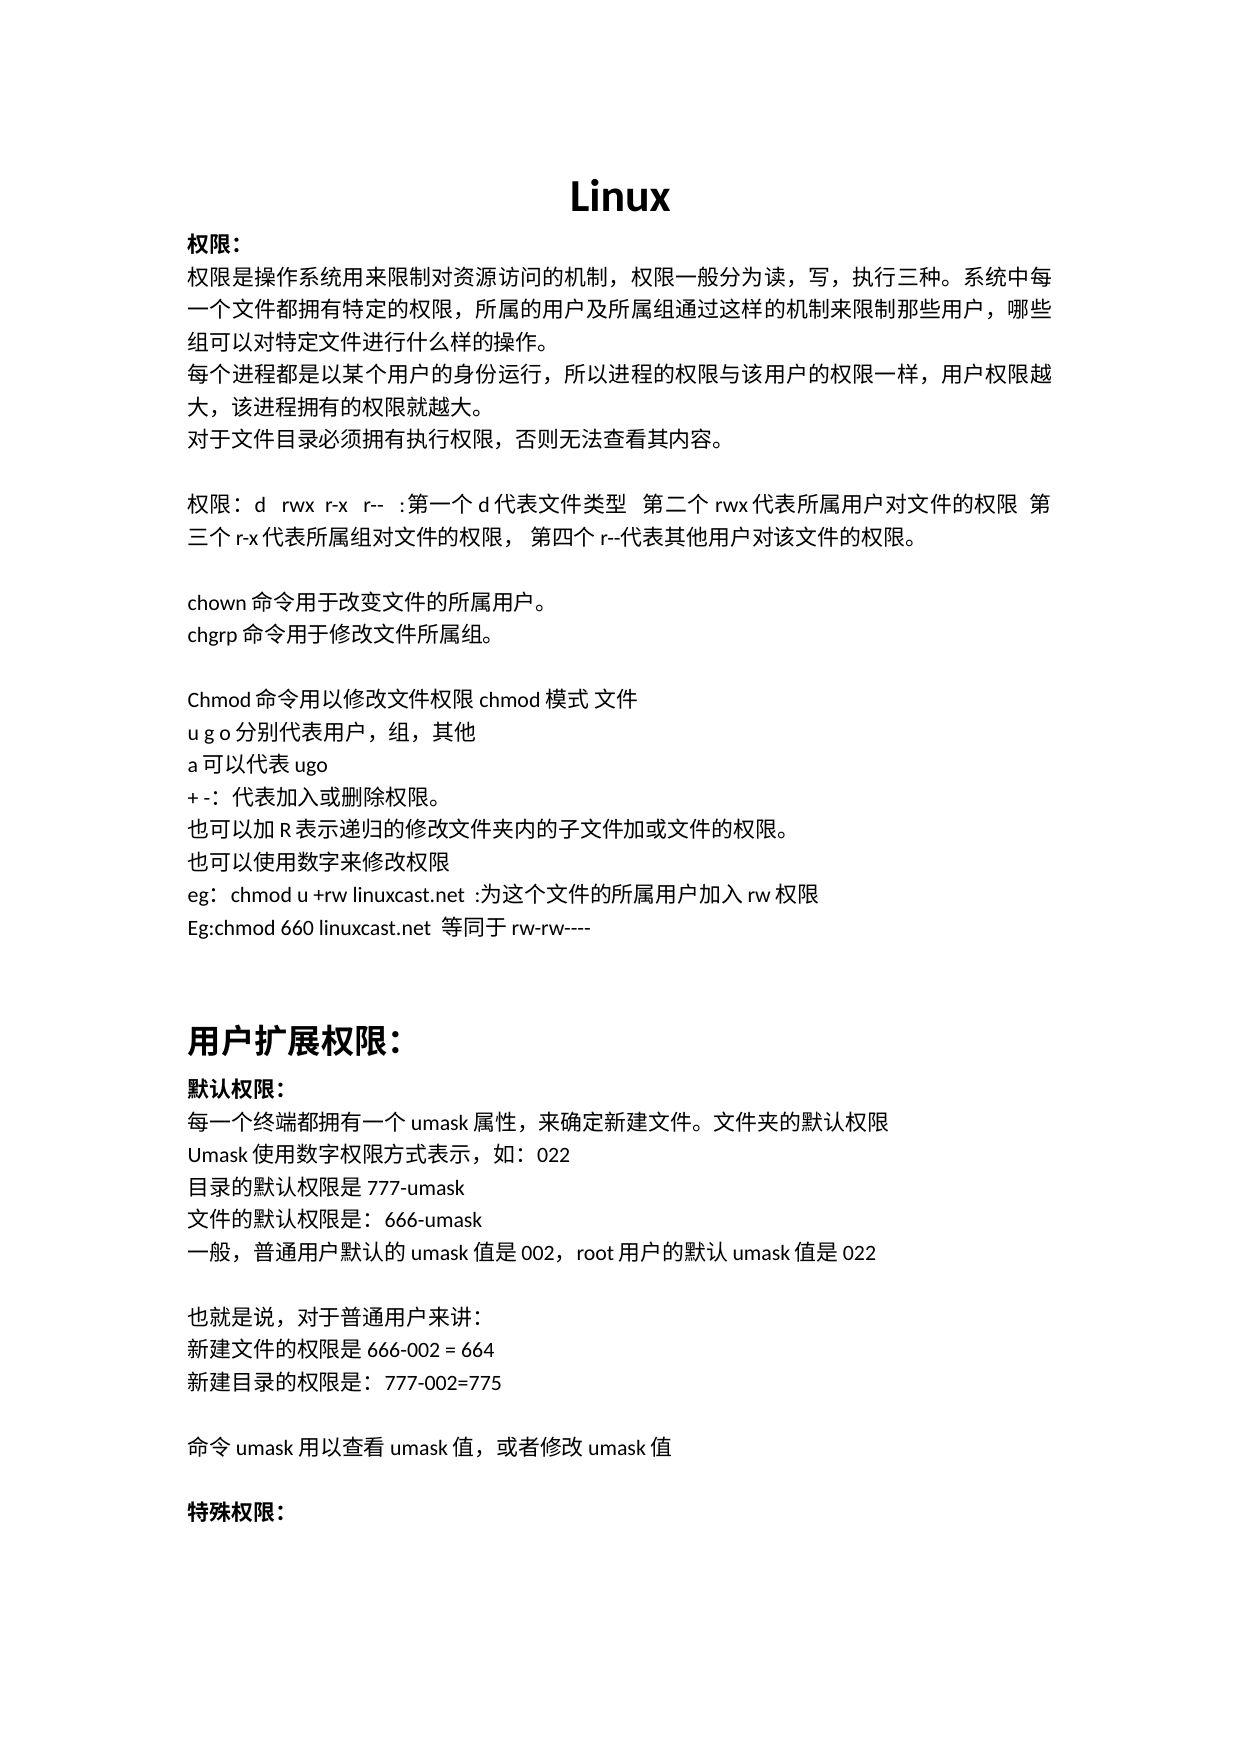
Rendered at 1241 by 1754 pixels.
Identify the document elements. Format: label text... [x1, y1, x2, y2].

text Linux [187, 162, 1053, 227]
text u g o 分别代表用户，组，其他 [187, 714, 1053, 747]
text 也就是说，对于普通用户来讲： [187, 1299, 1053, 1332]
text 一般，普通用户默认的umask值是002，root用户的默认umask值是022 [187, 1234, 1053, 1267]
text 默认权限： [187, 1072, 1053, 1104]
text 权限： [187, 227, 1053, 259]
text Chmod命令用以修改文件权限 chmod 模式 文件 [187, 682, 1053, 714]
text 用户扩展权限： [187, 1007, 1053, 1072]
text 命令umask用以查看umask值，或者修改umask值 [187, 1429, 1053, 1462]
text 新建文件的权限是666-002 = 664 [187, 1332, 1053, 1364]
text a可以代表ugo [187, 747, 1053, 779]
text 文件的默认权限是：666-umask [187, 1202, 1053, 1234]
text 权限是操作系统用来限制对资源访问的机制，权限一般分为读，写，执行三种。系统中每一个文件都拥有特定的权限，所属的用户及所属组通过这样的机制来限制那些用户，哪些组可以对特定文件进行什么样的操作。 [187, 259, 1053, 357]
text 特殊权限： [187, 1494, 1053, 1527]
text chown命令用于改变文件的所属用户。 [187, 584, 1053, 617]
text + -：代表加入或删除权限。 [187, 779, 1053, 812]
text Umask使用数字权限方式表示，如：022 [187, 1137, 1053, 1169]
text eg：chmod u +rw linuxcast.net :为这个文件的所属用户加入rw权限 [187, 877, 1053, 909]
text chgrp命令用于修改文件所属组。 [187, 617, 1053, 649]
text 也可以加R表示递归的修改文件夹内的子文件加或文件的权限。 [187, 812, 1053, 844]
text 目录的默认权限是777-umask [187, 1169, 1053, 1202]
text 新建目录的权限是：777-002=775 [187, 1364, 1053, 1397]
text Eg:chmod 660 linuxcast.net 等同于 rw-rw---- [187, 909, 1053, 942]
text 对于文件目录必须拥有执行权限，否则无法查看其内容。 [187, 422, 1053, 454]
text 每个进程都是以某个用户的身份运行，所以进程的权限与该用户的权限一样，用户权限越大，该进程拥有的权限就越大。 [187, 357, 1053, 422]
text 也可以使用数字来修改权限 [187, 844, 1053, 877]
text 权限：d rwx r-x r-- :第一个d代表文件类型 第二个rwx代表所属用户对文件的权限 第三个r-x代表所属组对文件的权限， 第四个r--代表其他用户对该文件的权限。 [187, 487, 1053, 552]
text 每一个终端都拥有一个umask属性，来确定新建文件。文件夹的默认权限 [187, 1104, 1053, 1137]
